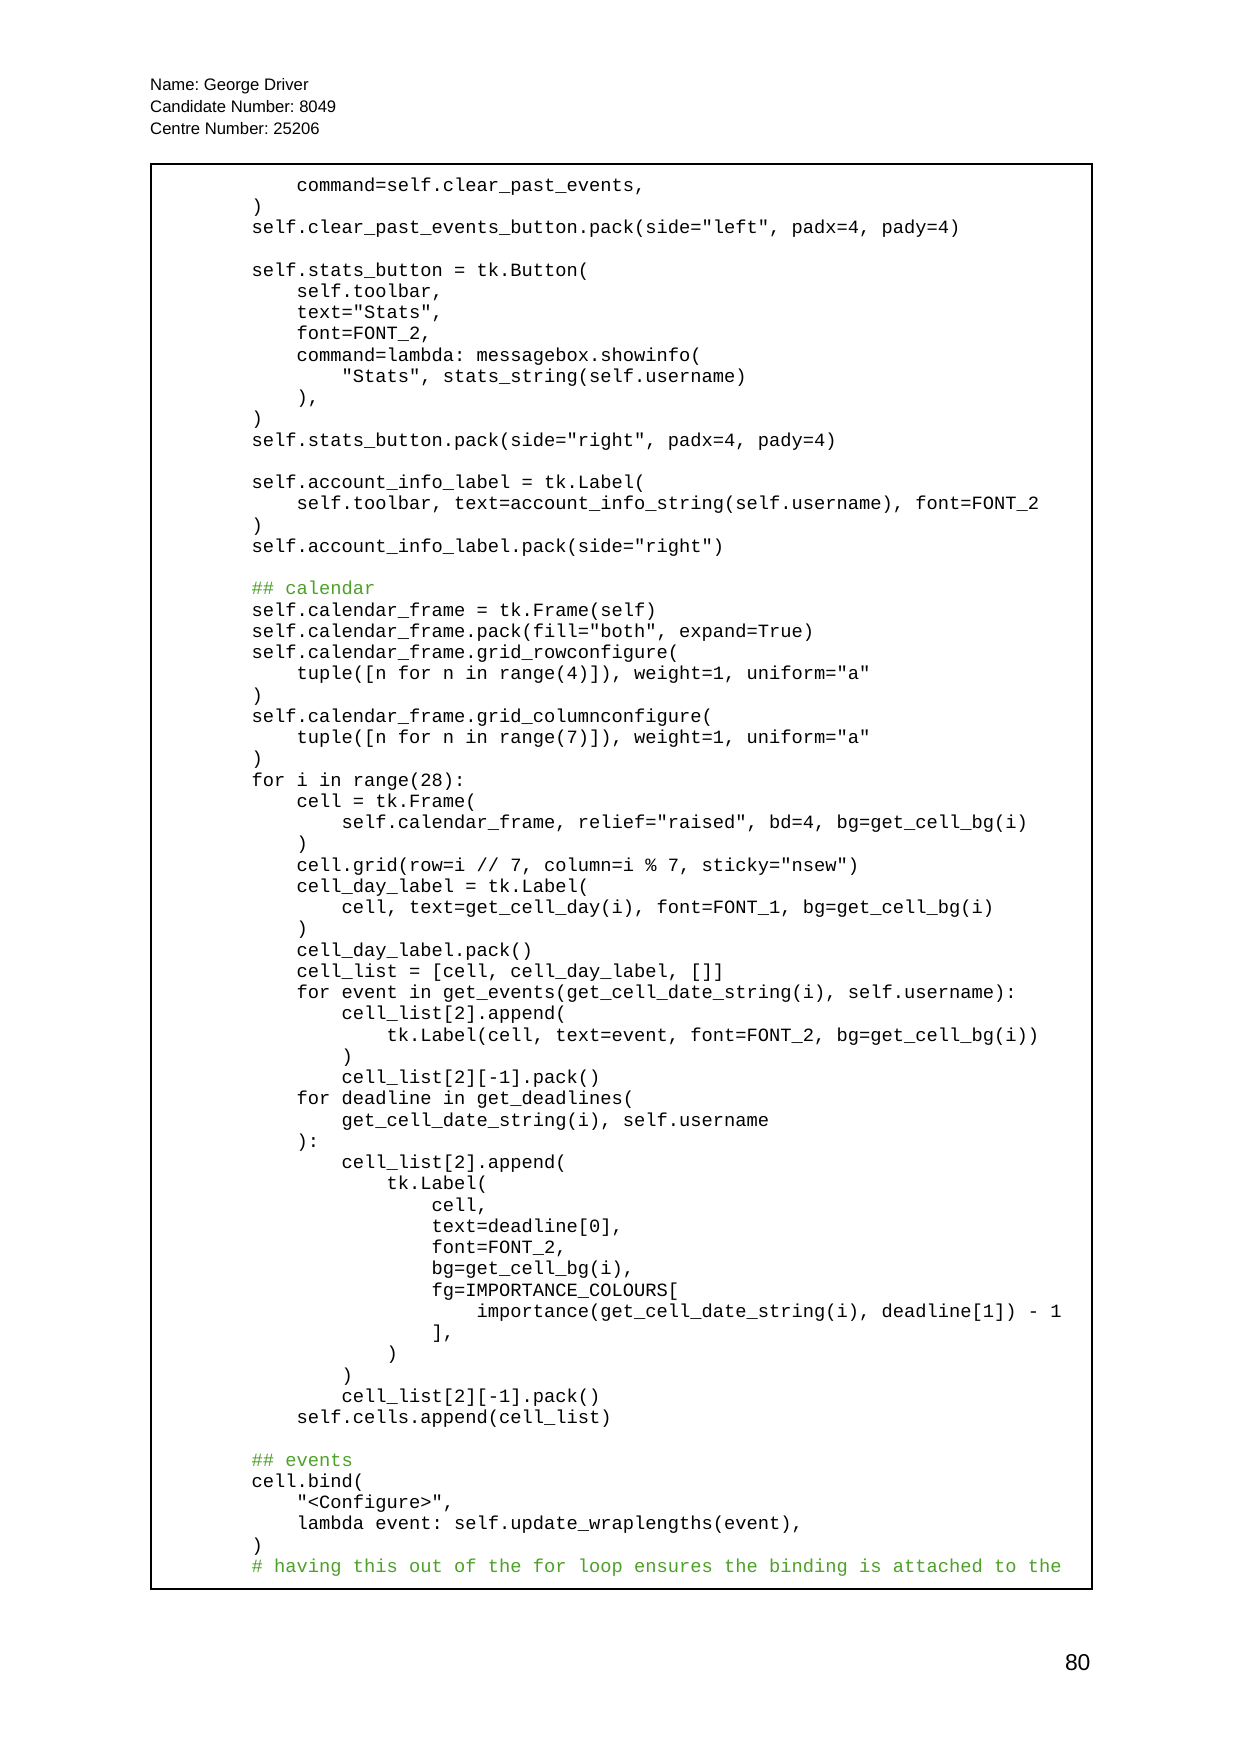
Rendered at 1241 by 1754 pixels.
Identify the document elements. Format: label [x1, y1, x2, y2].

table_cell [152, 165, 1091, 1588]
